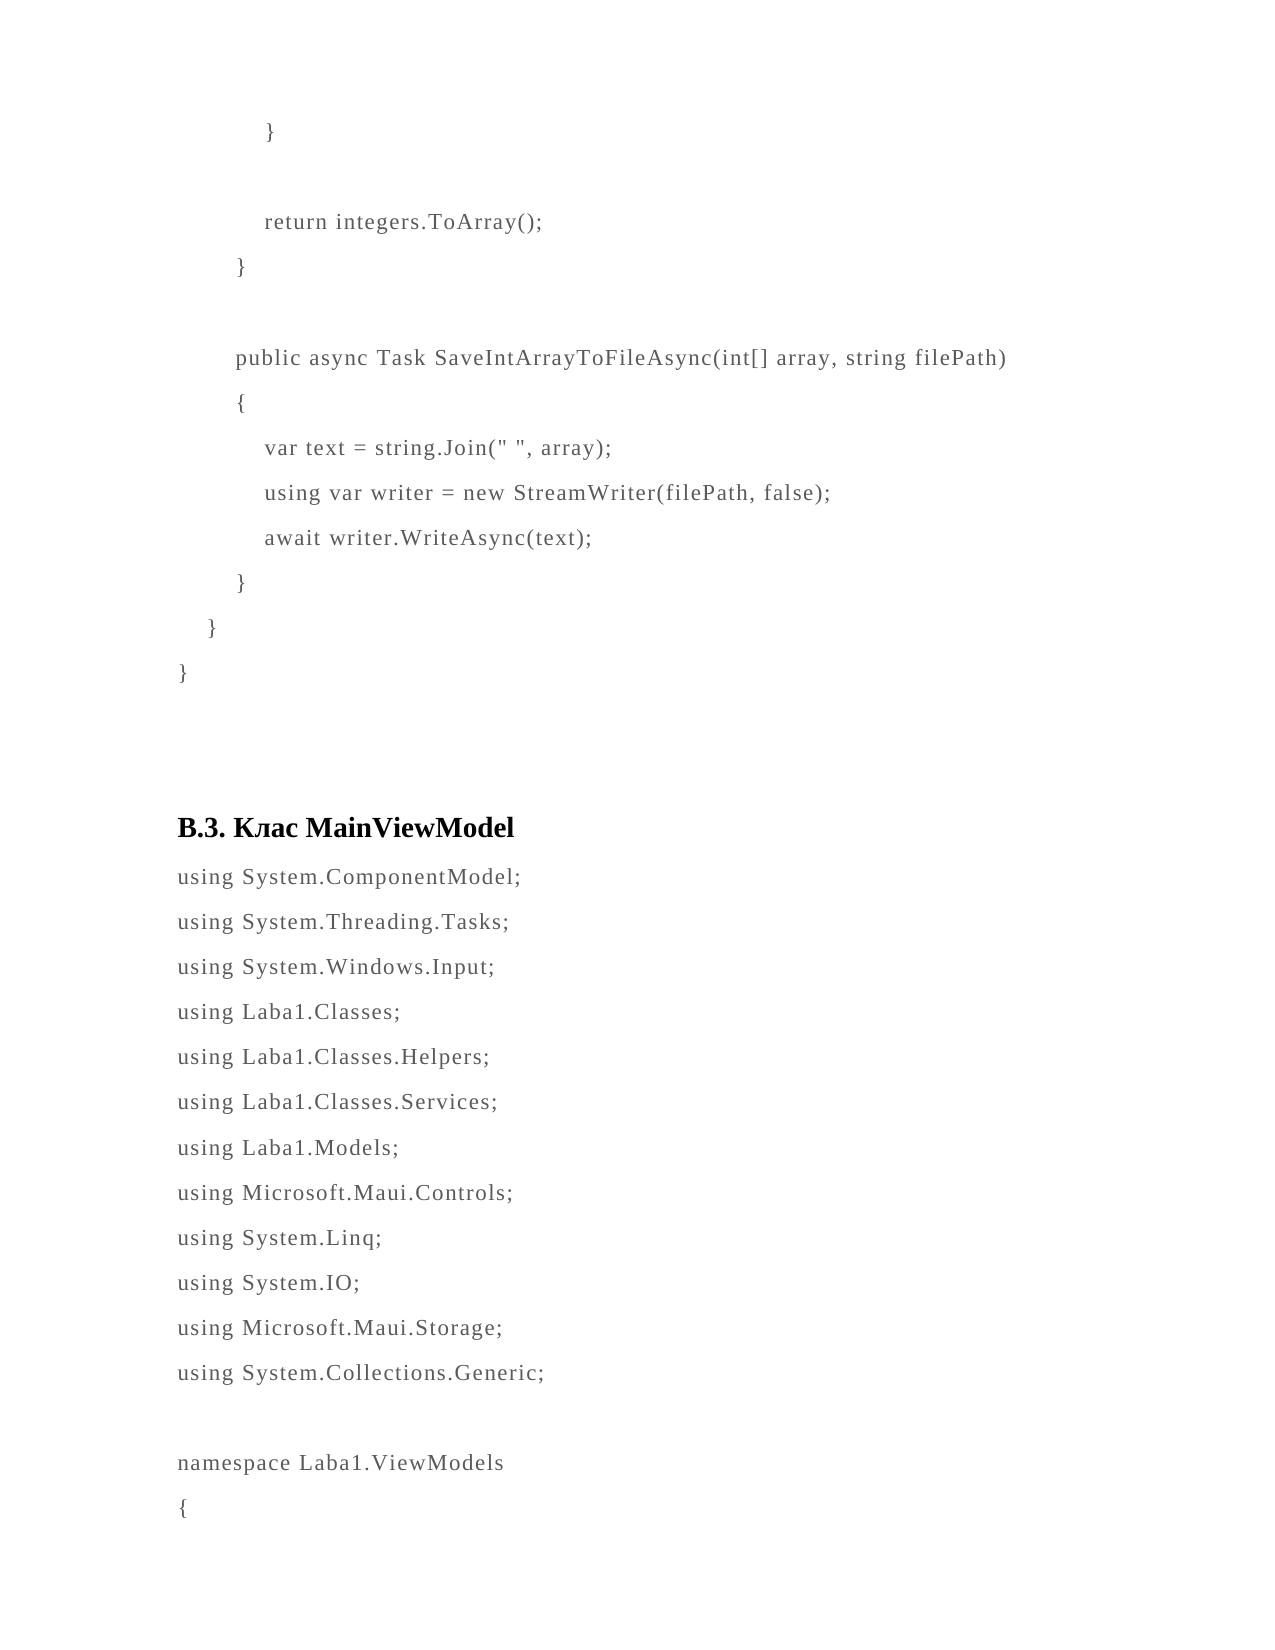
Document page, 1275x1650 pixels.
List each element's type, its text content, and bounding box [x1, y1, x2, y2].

subtitle using System.IO; [177, 1269, 1186, 1295]
subtitle public async Task SaveIntArrayToFileAsync(int[] array, string filePath) [177, 344, 1186, 370]
subtitle using System.ComponentModel; [177, 863, 1186, 889]
subtitle namespace Laba1.ViewModels [177, 1449, 1186, 1476]
subtitle } [177, 659, 1186, 686]
text B.3. Клас MainViewModel [177, 810, 1186, 844]
subtitle { [177, 1494, 1186, 1521]
subtitle } [177, 614, 1186, 641]
subtitle await writer.WriteAsync(text); [177, 524, 1186, 550]
subtitle using Laba1.Classes; [177, 998, 1186, 1024]
subtitle using Laba1.Classes.Helpers; [177, 1043, 1186, 1070]
subtitle using System.Linq; [177, 1224, 1186, 1250]
subtitle } [177, 253, 1186, 280]
subtitle using Laba1.Models; [177, 1133, 1186, 1160]
subtitle using System.Windows.Input; [177, 953, 1186, 979]
subtitle using Microsoft.Maui.Storage; [177, 1314, 1186, 1340]
subtitle return integers.ToArray(); [177, 208, 1186, 235]
subtitle using System.Collections.Generic; [177, 1359, 1186, 1385]
subtitle { [177, 389, 1186, 415]
subtitle using var writer = new StreamWriter(filePath, false); [177, 479, 1186, 505]
subtitle using Microsoft.Maui.Controls; [177, 1179, 1186, 1205]
subtitle using System.Threading.Tasks; [177, 908, 1186, 934]
subtitle } [177, 569, 1186, 596]
subtitle using Laba1.Classes.Services; [177, 1088, 1186, 1115]
subtitle var text = string.Join(" ", array); [177, 434, 1186, 460]
subtitle } [177, 118, 1186, 144]
